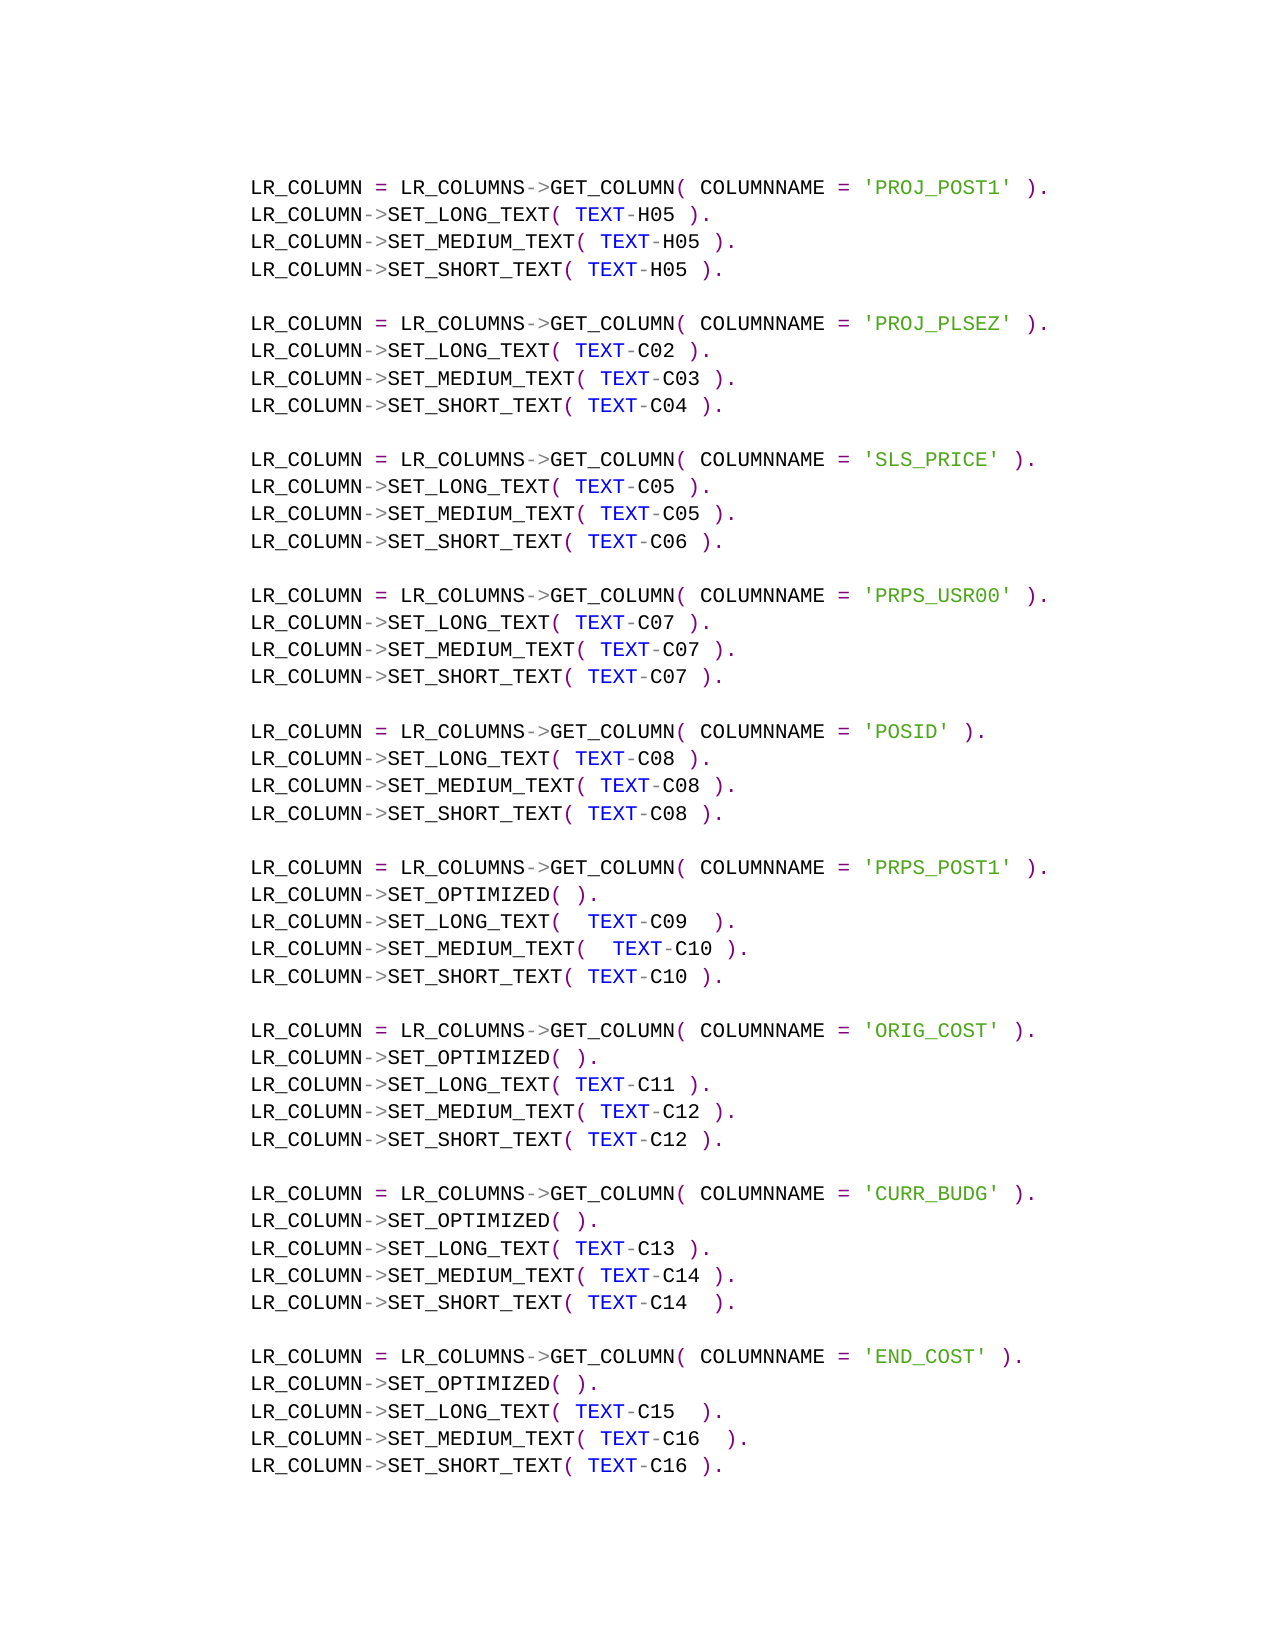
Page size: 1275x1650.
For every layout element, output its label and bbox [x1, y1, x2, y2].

text [150, 150, 1125, 1479]
